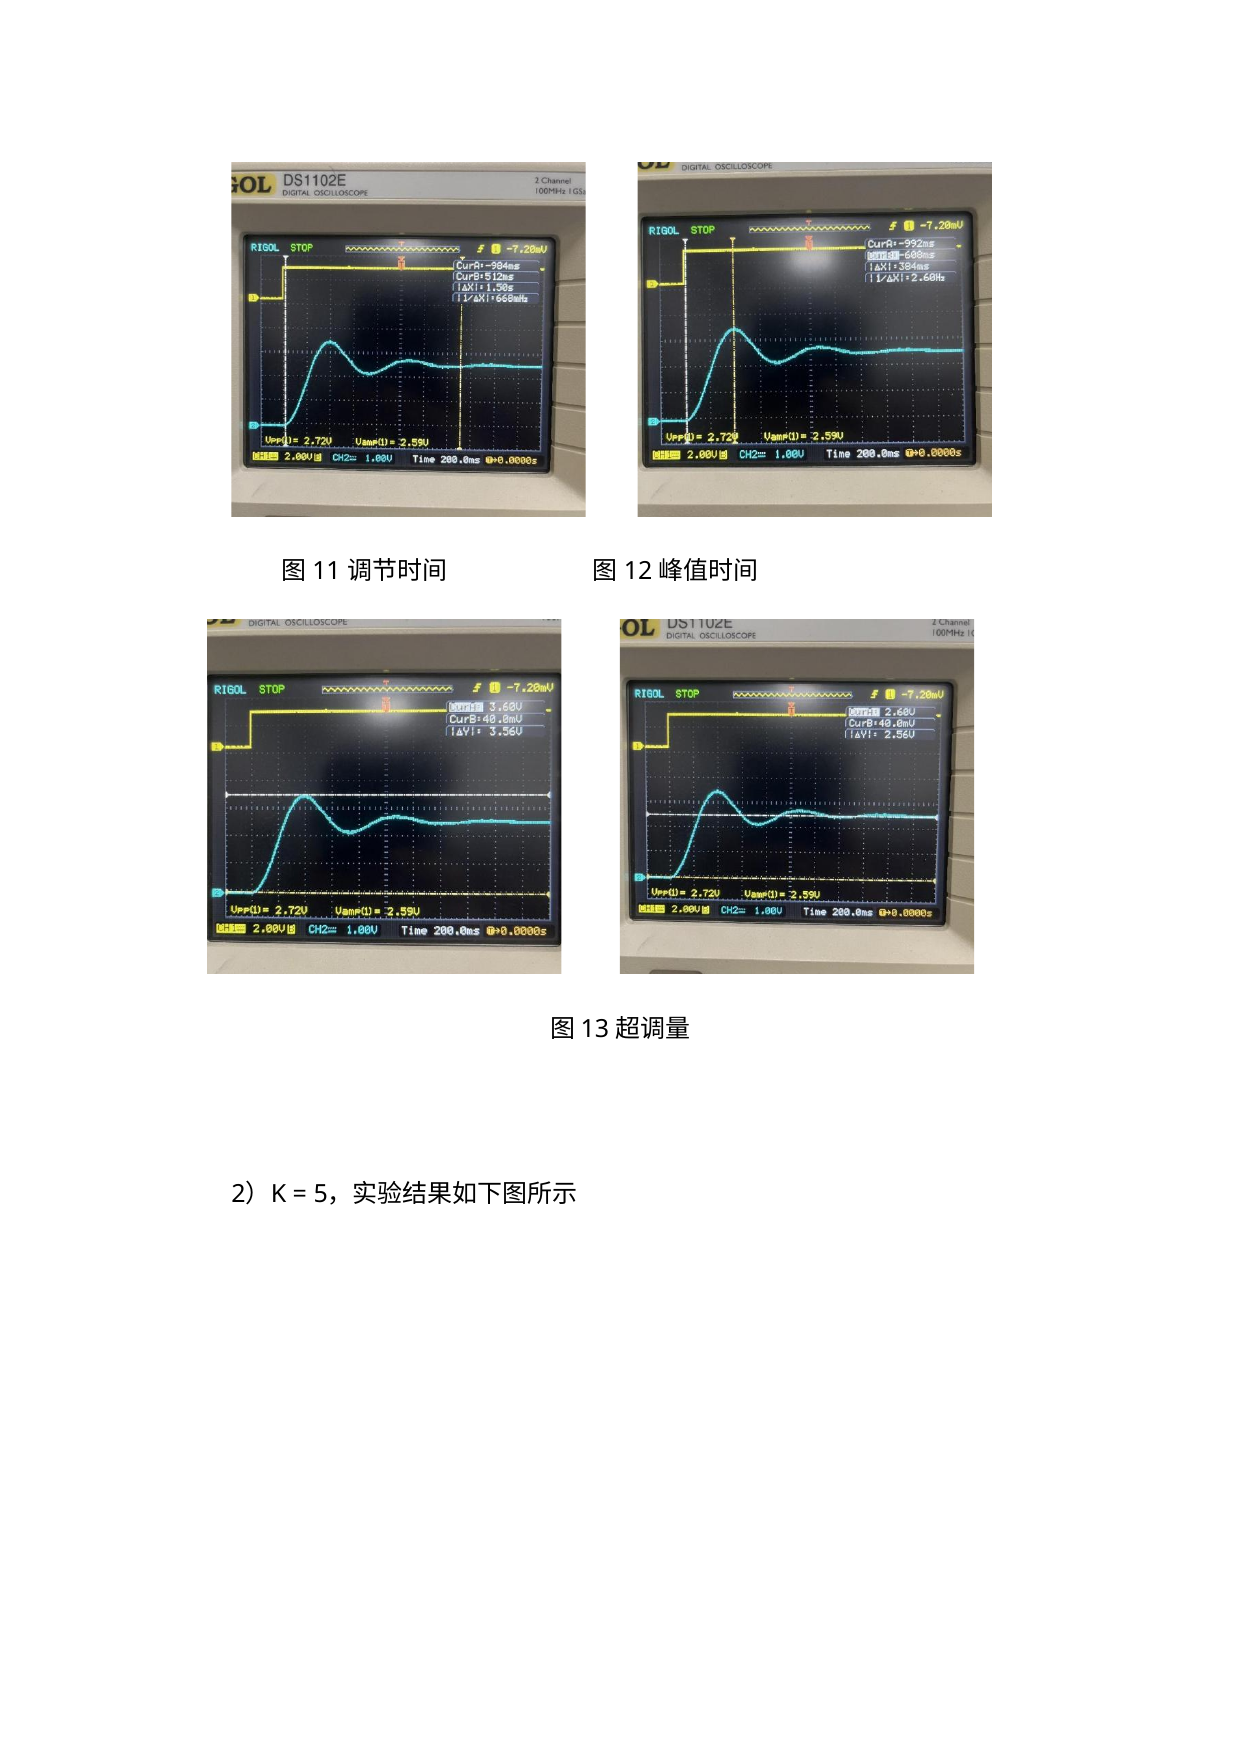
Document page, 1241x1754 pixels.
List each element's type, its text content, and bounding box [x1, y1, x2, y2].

picture [637, 162, 992, 517]
text 图 13 超调量 [187, 994, 1053, 1059]
picture [619, 619, 975, 974]
text 图 11 调节时间 图 12 峰值时间 [187, 536, 1053, 601]
picture [231, 162, 586, 517]
picture [207, 619, 562, 974]
list K = 5，实验结果如下图所示 [187, 1159, 1053, 1224]
